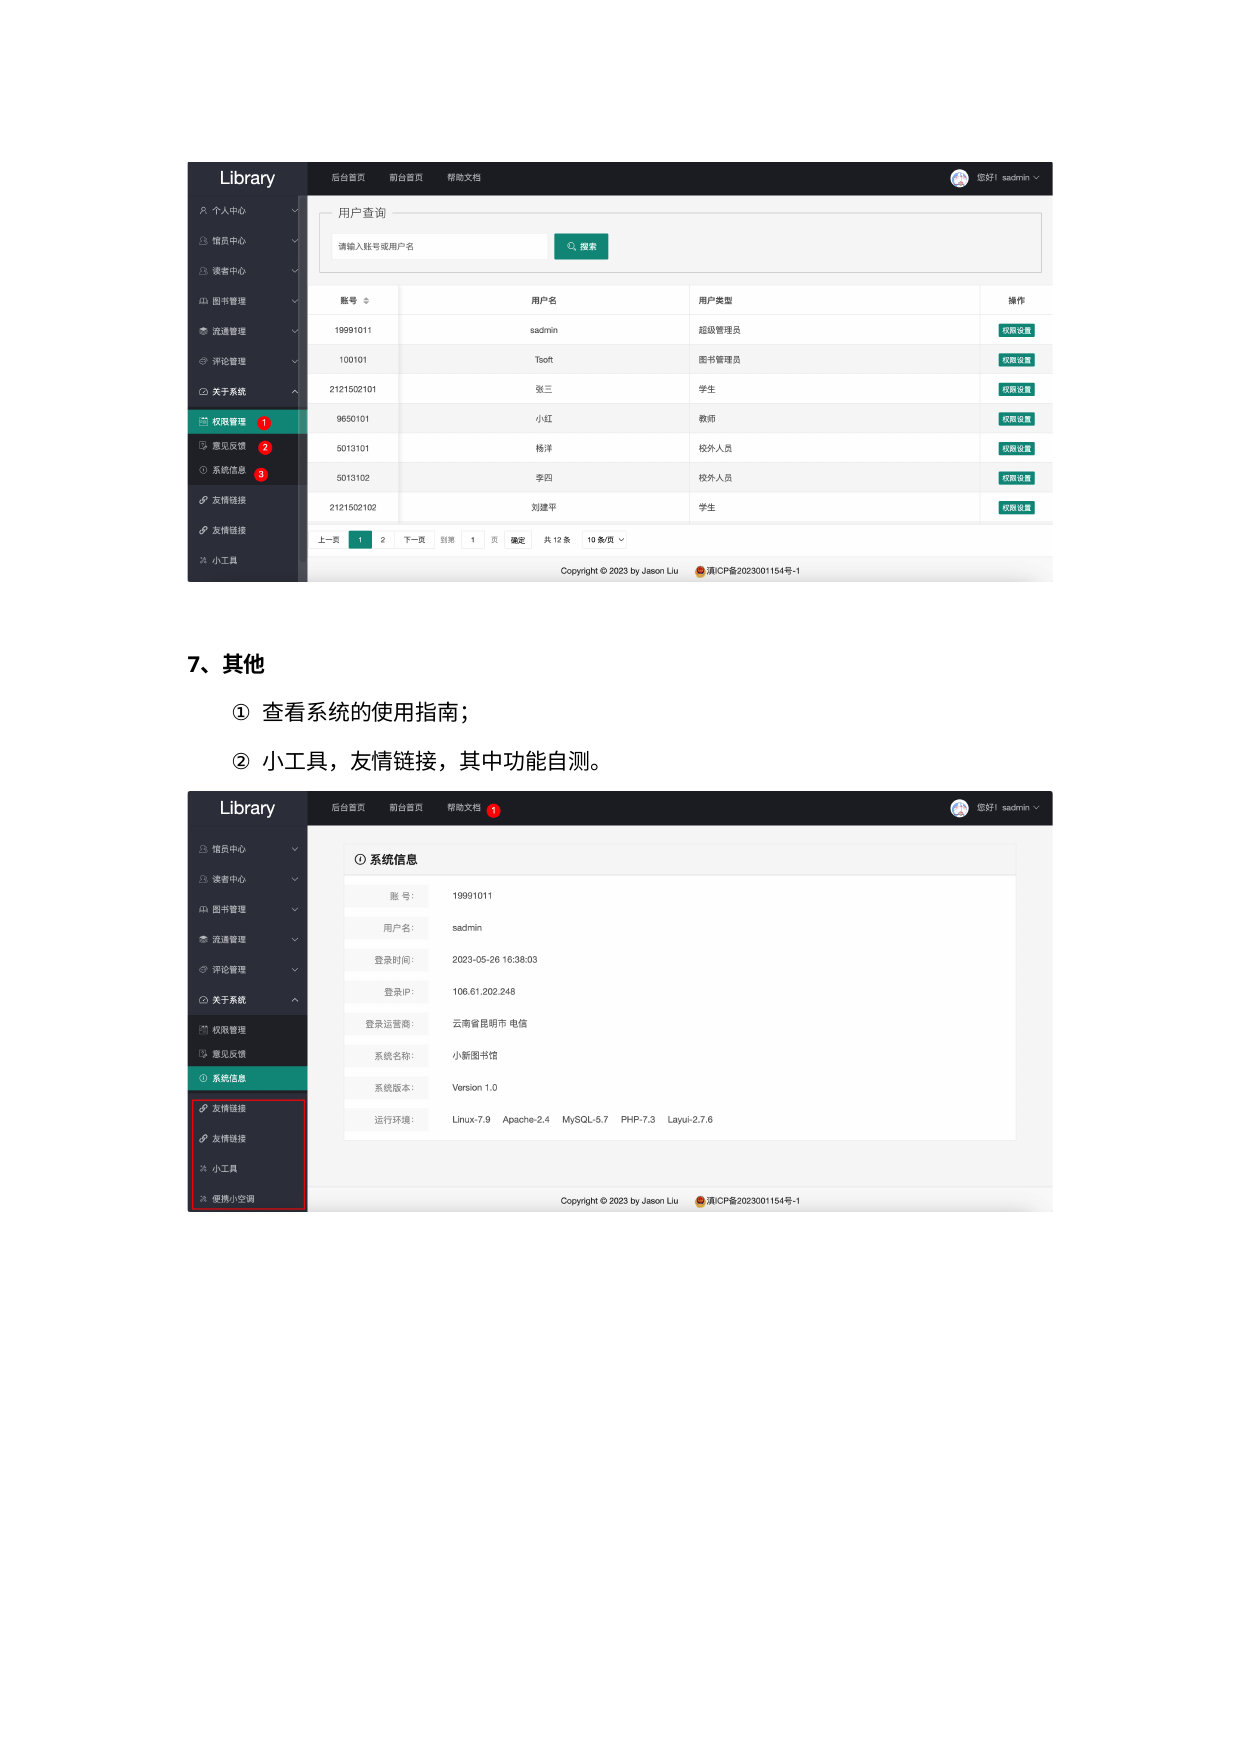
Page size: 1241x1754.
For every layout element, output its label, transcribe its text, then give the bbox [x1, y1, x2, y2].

picture [187, 162, 1053, 582]
text ① 查看系统的使用指南； [187, 695, 1053, 728]
text ② 小工具，友情链接，其中功能自测。 [187, 743, 1053, 776]
text 7、其他 [187, 647, 1053, 679]
picture [187, 791, 1053, 1212]
